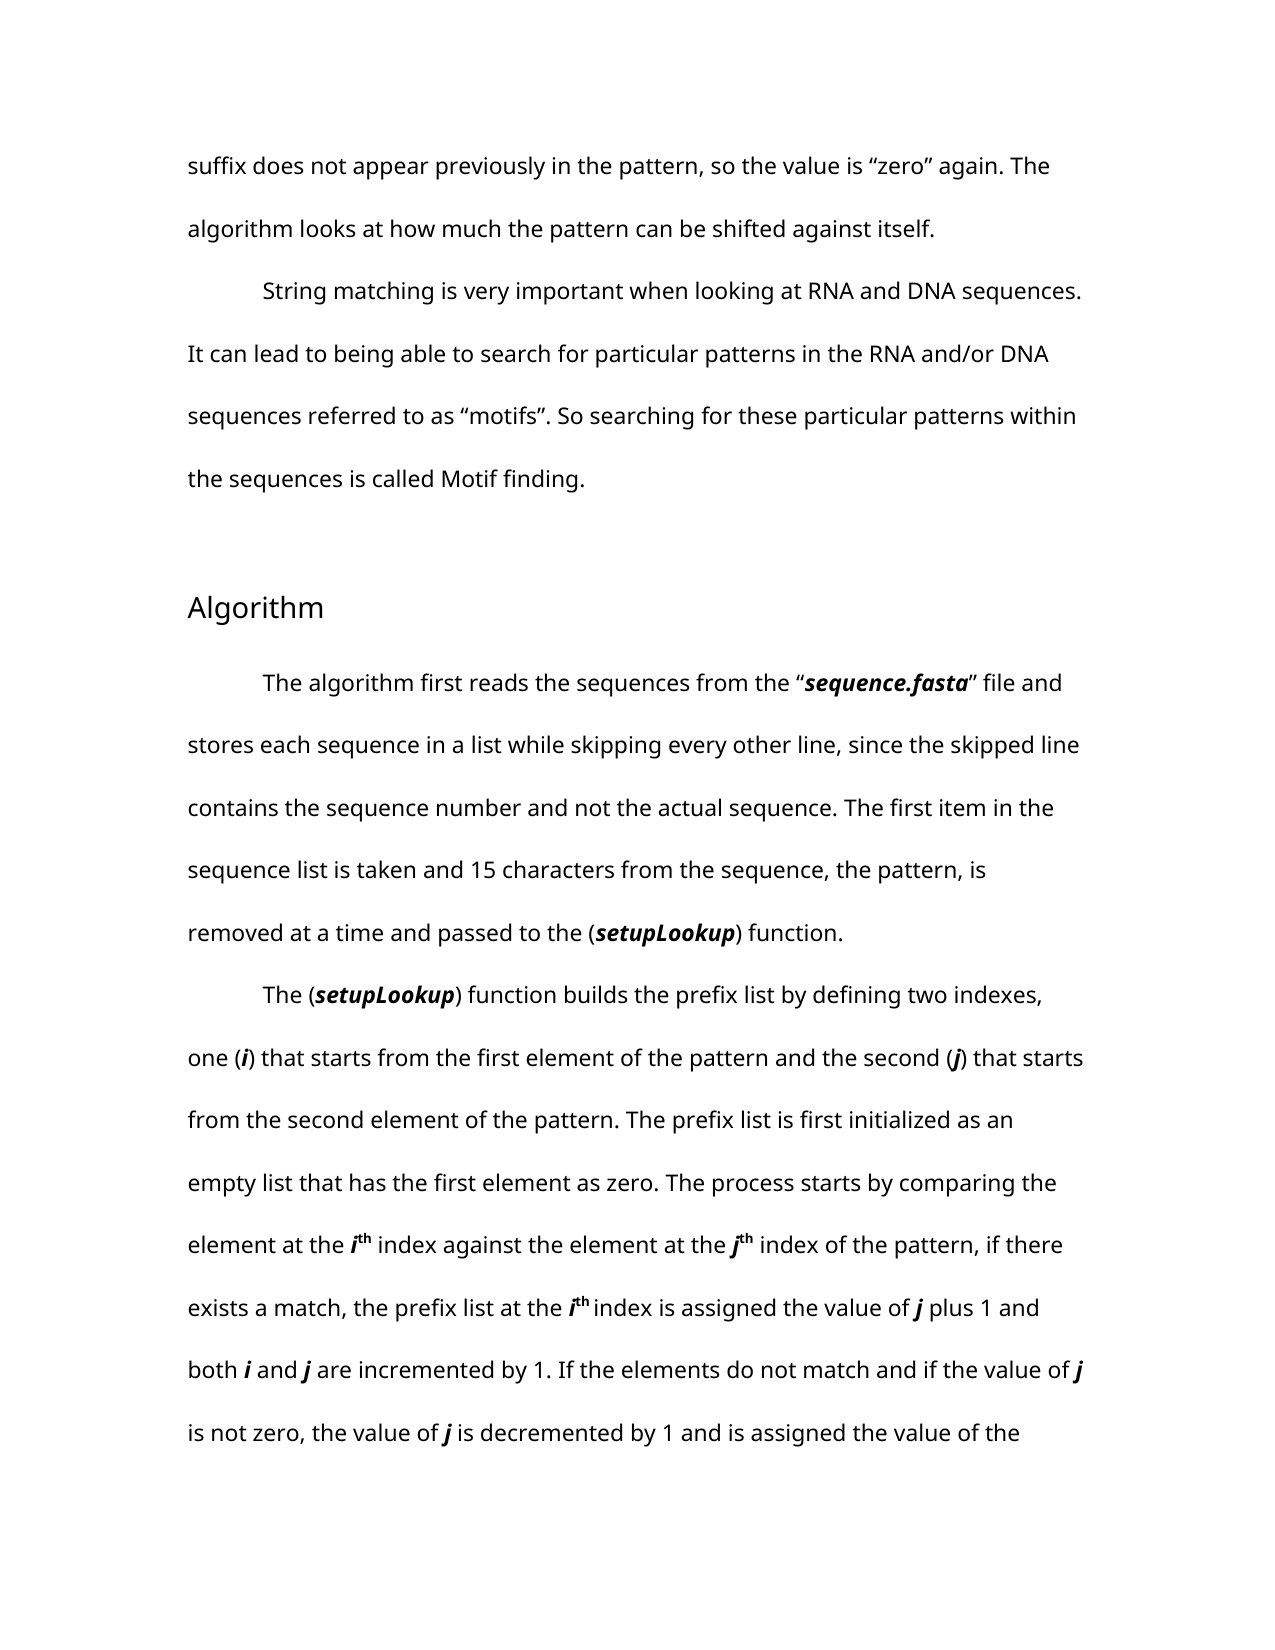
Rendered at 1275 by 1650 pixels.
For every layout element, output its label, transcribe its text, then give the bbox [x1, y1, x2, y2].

text Algorithm [187, 587, 1087, 627]
text The algorithm first reads the sequences from the “sequence.fasta” file and stores each sequence in a list while skipping every other line, since the skipped line contains the sequence number and not the actual sequence. The first item in the sequence list is taken and 15 characters from the sequence, the pattern, is removed at a time and passed to the (setupLookup) function. [187, 667, 1087, 948]
text String matching is very important when looking at RNA and DNA sequences. It can lead to being able to search for particular patterns in the RNA and/or DNA sequences referred to as “motifs”. So searching for these particular patterns within the sequences is called Motif finding. [187, 275, 1087, 494]
